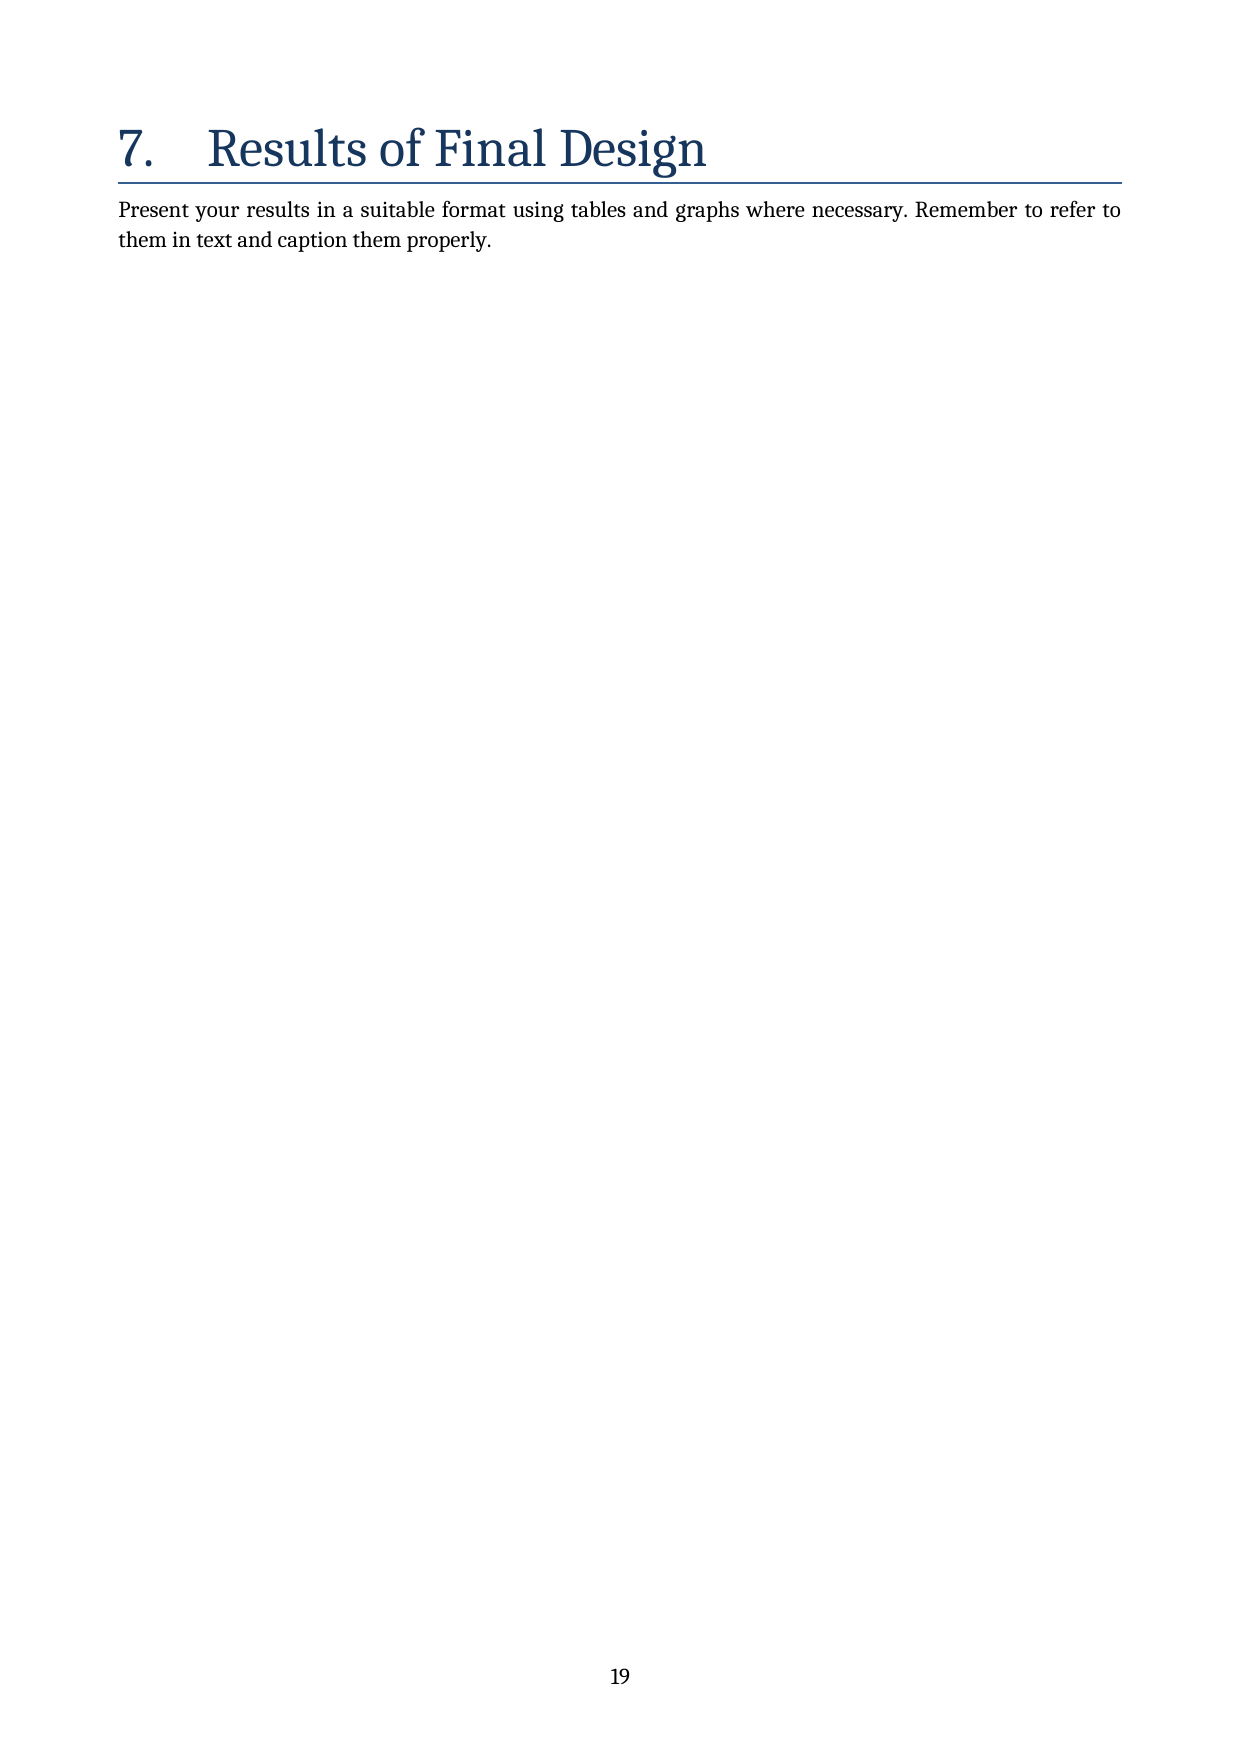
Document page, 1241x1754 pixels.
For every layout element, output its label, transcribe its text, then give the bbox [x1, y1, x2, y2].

text Present your results in a suitable format using tables and graphs where necessary. Remember to refer to them in text and caption them properly. [118, 197, 1122, 254]
subtitle Results of Final Design [118, 118, 1122, 182]
